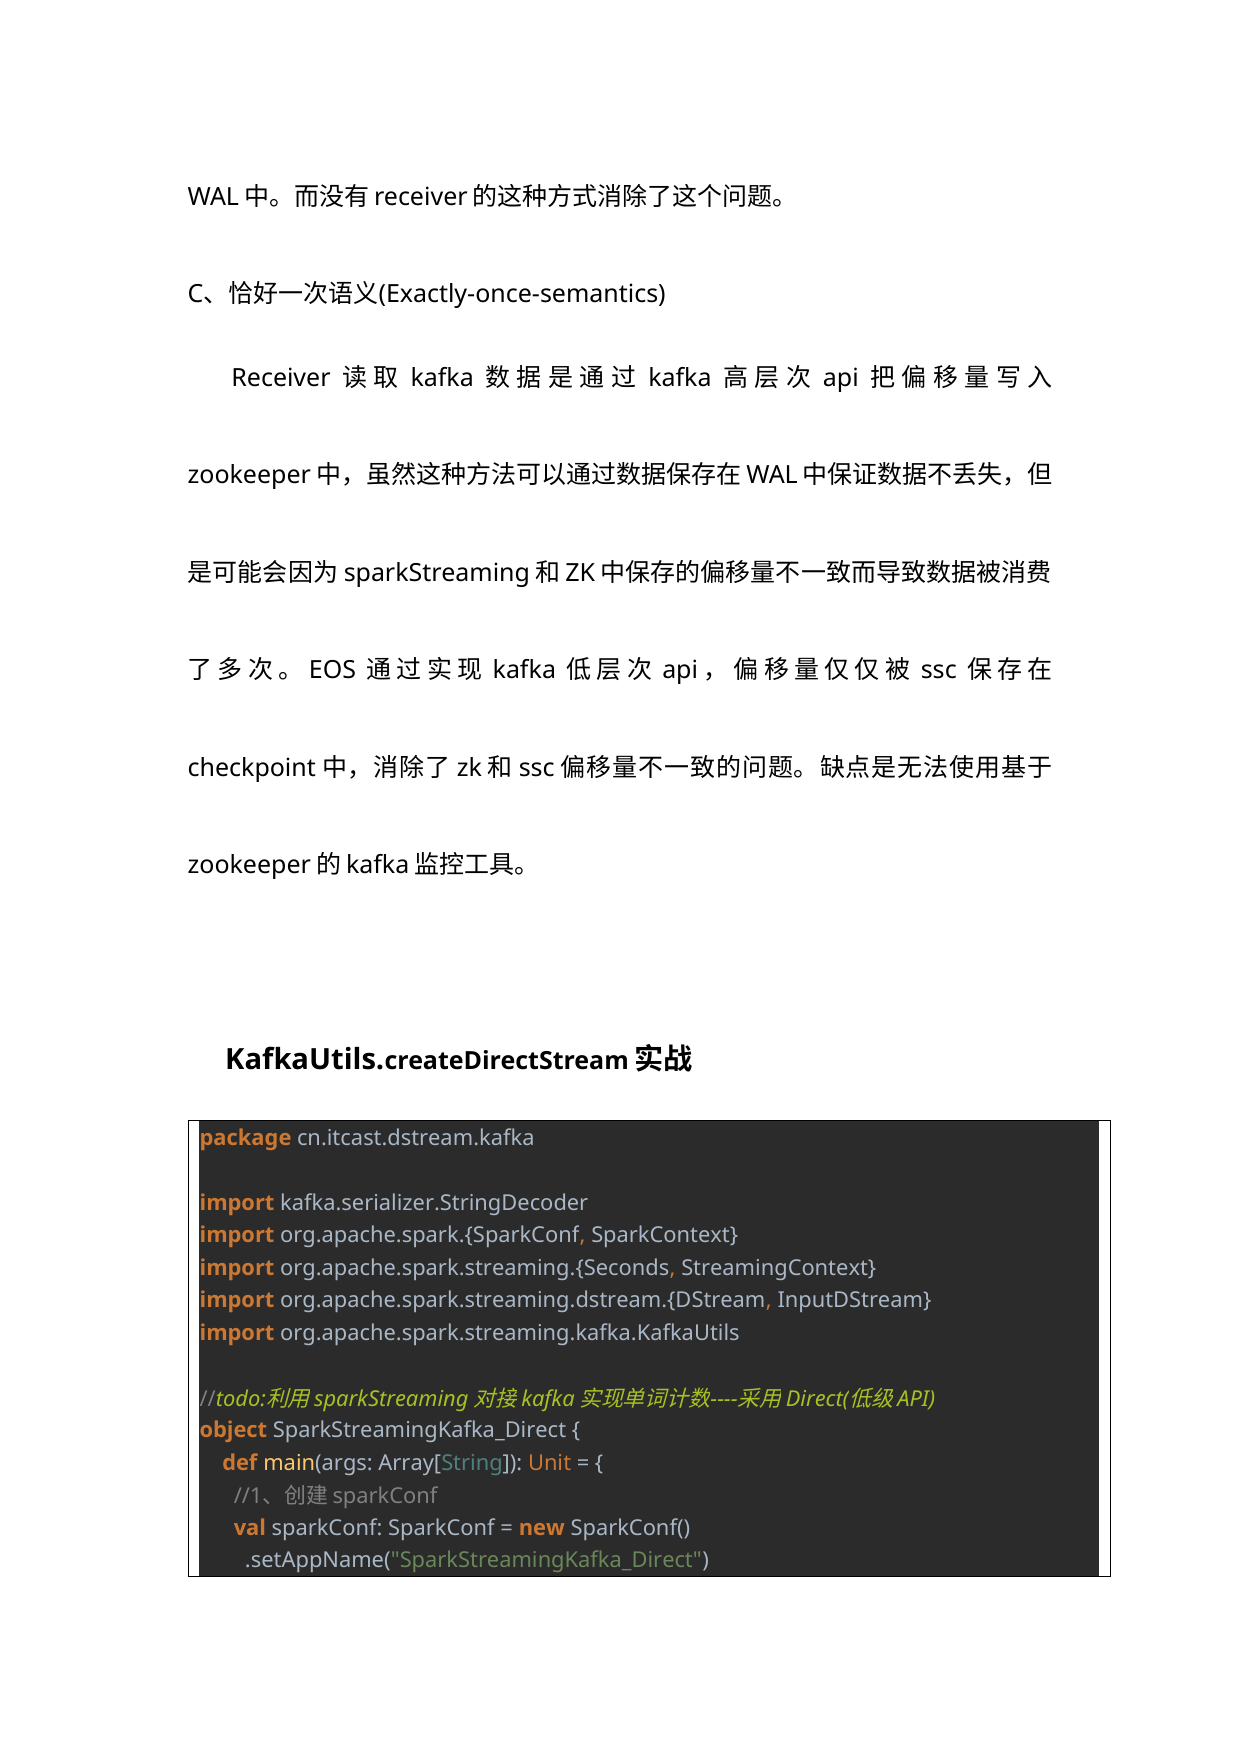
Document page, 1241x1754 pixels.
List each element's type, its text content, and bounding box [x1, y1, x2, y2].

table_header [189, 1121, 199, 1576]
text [187, 162, 1053, 324]
text Receiver读取kafka数据是通过kafka高层次api把偏移量写入zookeeper中，虽然这种方法可以通过数据保存在WAL中保证数据不丢失，但是可能会因为sparkStreaming和ZK中保存的偏移量不一致而导致数据被消费了多次。EOS通过实现kafka低层次api，偏移量仅仅被ssc保存在checkpoint中，消除了zk和ssc偏移量不一致的问题。缺点是无法使用基于zookeeper的kafka监控工具。 [187, 343, 1053, 895]
subtitle KafkaUtils.createDirectStream实战 [225, 1024, 1053, 1089]
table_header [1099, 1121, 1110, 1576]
